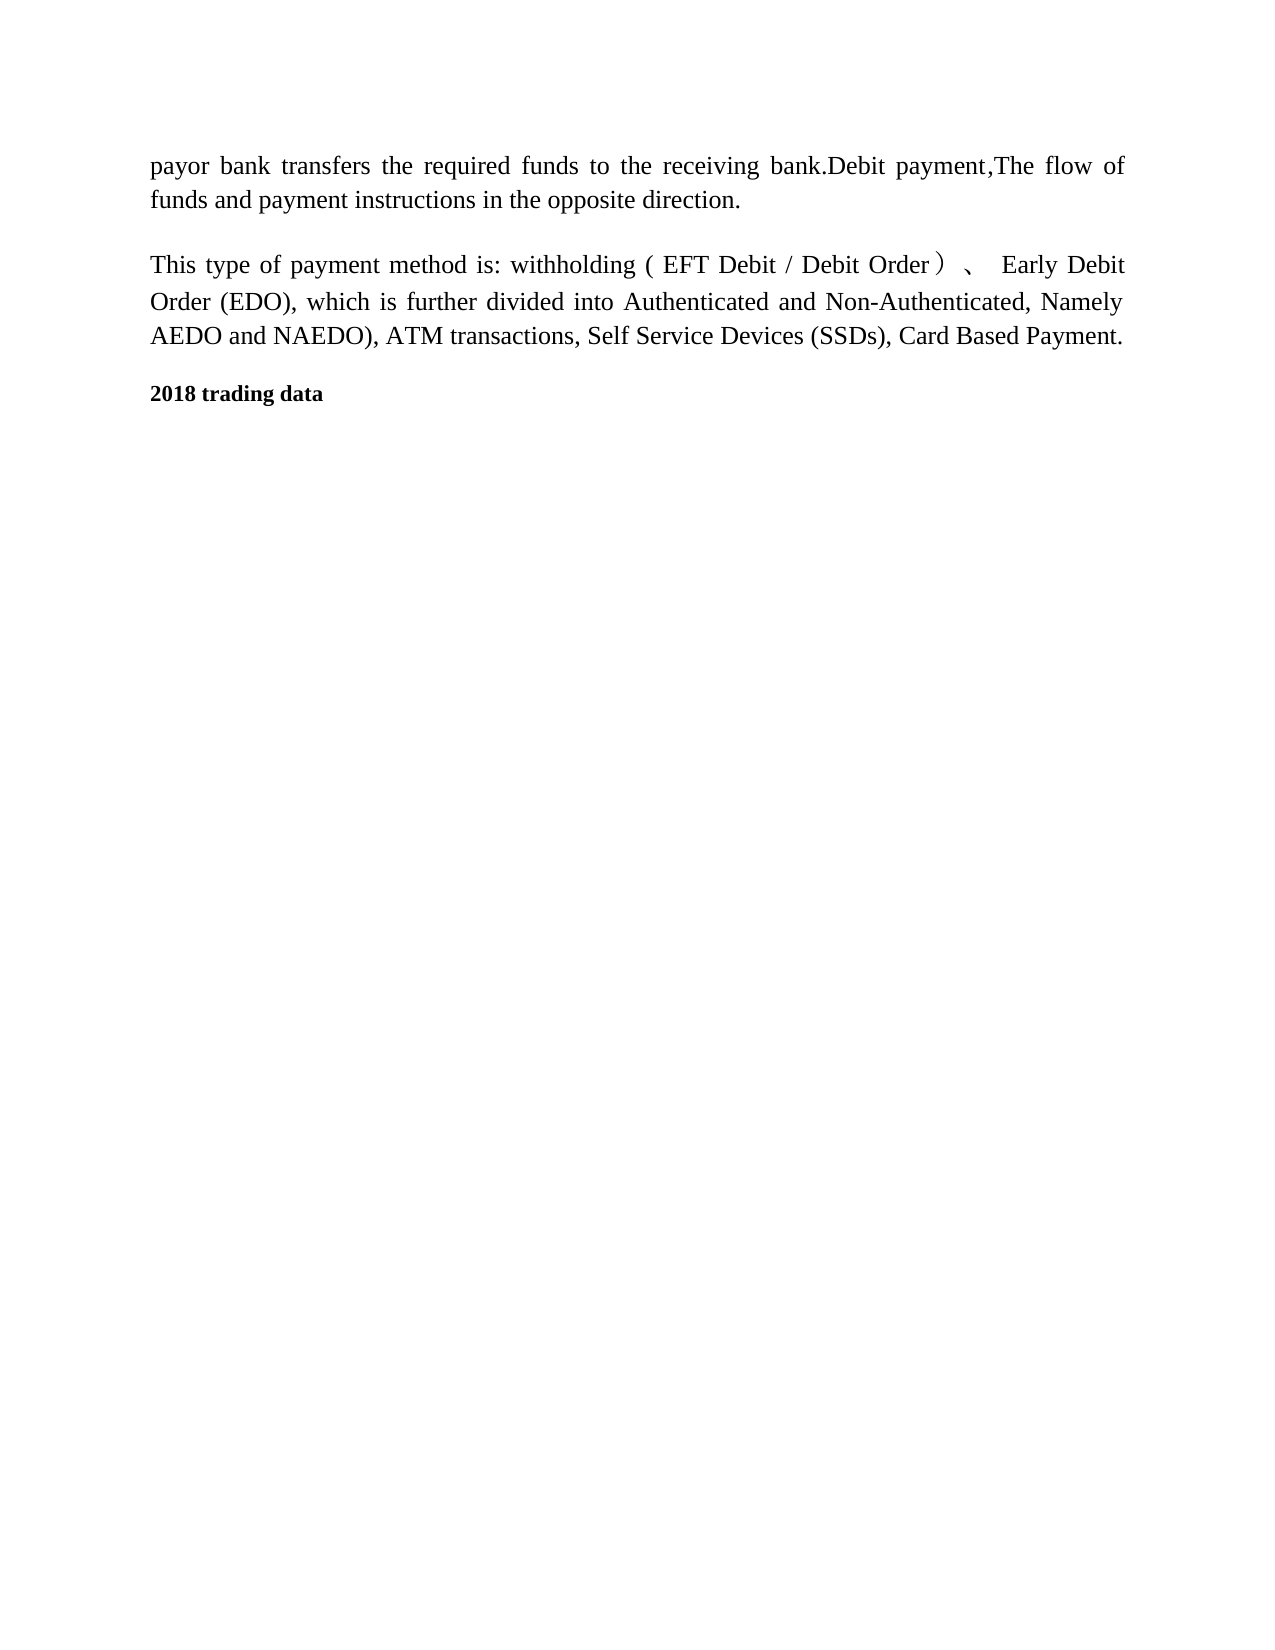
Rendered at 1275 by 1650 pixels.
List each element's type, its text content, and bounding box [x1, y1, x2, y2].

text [150, 150, 1125, 214]
text This type of payment method is: withholding ( EFT Debit / Debit Order）、 Early Debit Order (EDO), which is further divided into Authenticated and Non-Authenticated, Namely AEDO and NAEDO), ATM transactions, Self Service Devices (SSDs), Card Based Payment. [150, 244, 1125, 350]
text 2018 trading data [150, 380, 1125, 406]
